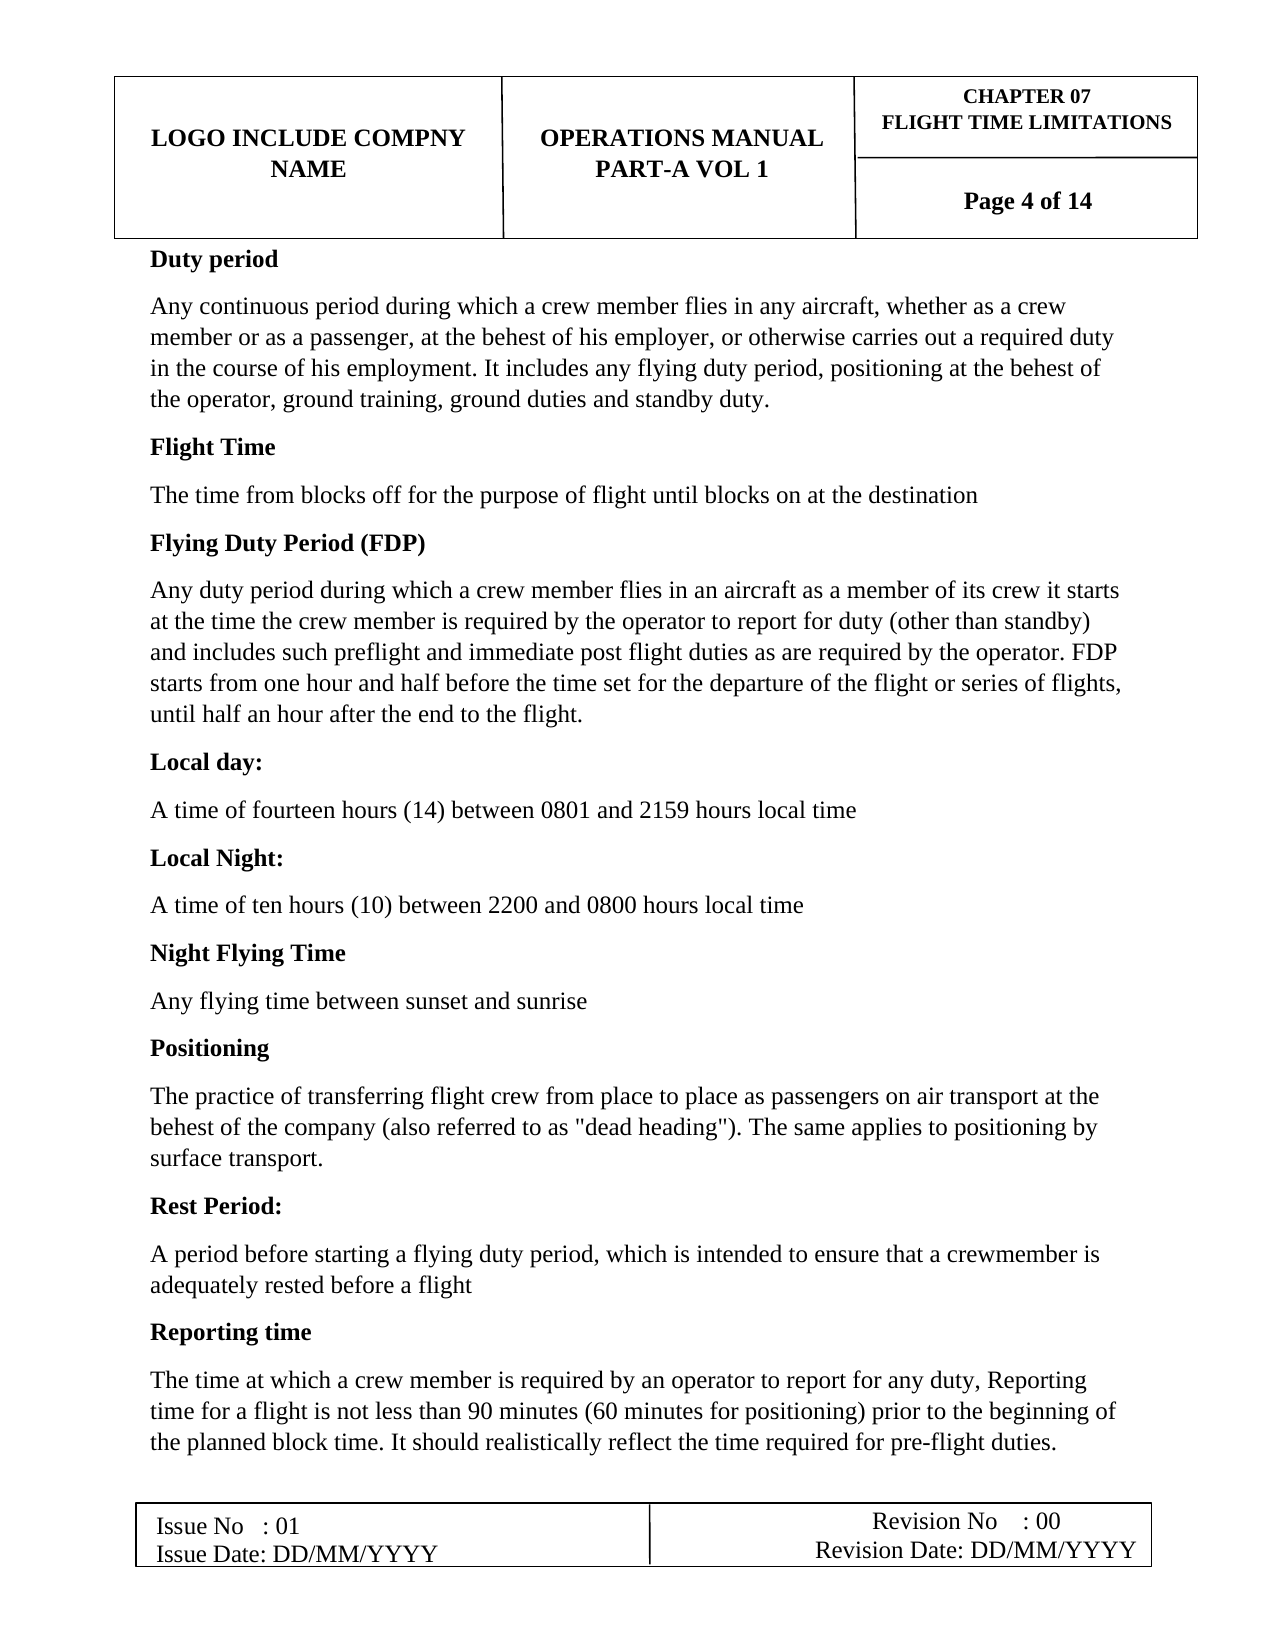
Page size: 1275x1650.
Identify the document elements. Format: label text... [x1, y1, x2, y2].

text Any duty period during which a crew member flies in an aircraft as a member of its crew it starts at the time the crew member is required by the operator to report for duty (other than standby) and includes such preflight and immediate post flight duties as are required by the operator. FDP starts from one hour and half before the time set for the departure of the flight or series of flights, until half an hour after the end to the flight. [150, 575, 1125, 728]
text Any flying time between sunset and sunrise [150, 986, 1125, 1014]
text Reporting time [150, 1317, 1125, 1346]
text Flying Duty Period (FDP) [150, 528, 1125, 556]
text Any continuous period during which a crew member flies in any aircraft, whether as a crew member or as a passenger, at the behest of his employer, or otherwise carries out a required duty in the course of his employment. It includes any flying duty period, positioning at the behest of the operator, ground training, ground duties and standby duty. [150, 291, 1125, 413]
text Local Night: [150, 843, 1125, 871]
text Local day: [150, 747, 1125, 776]
text Rest Period: [150, 1191, 1125, 1220]
text Flight Time [150, 432, 1125, 461]
text Duty period [150, 244, 1125, 272]
text A time of ten hours (10) between 2200 and 0800 hours local time [150, 890, 1125, 919]
text The time from blocks off for the purpose of flight until blocks on at the destination [150, 480, 1125, 509]
text Positioning [150, 1033, 1125, 1062]
text A period before starting a flying duty period, which is intended to ensure that a crewmember is adequately rested before a flight [150, 1239, 1125, 1298]
text Night Flying Time [150, 938, 1125, 967]
text A time of fourteen hours (14) between 0801 and 2159 hours local time [150, 795, 1125, 824]
text The practice of transferring flight crew from place to place as passengers on air transport at the behest of the company (also referred to as "dead heading"). The same applies to positioning by surface transport. [150, 1081, 1125, 1172]
text The time at which a crew member is required by an operator to report for any duty, Reporting time for a flight is not less than 90 minutes (60 minutes for positioning) prior to the beginning of the planned block time. It should realistically reflect the time required for pre-flight duties. [150, 1365, 1125, 1456]
